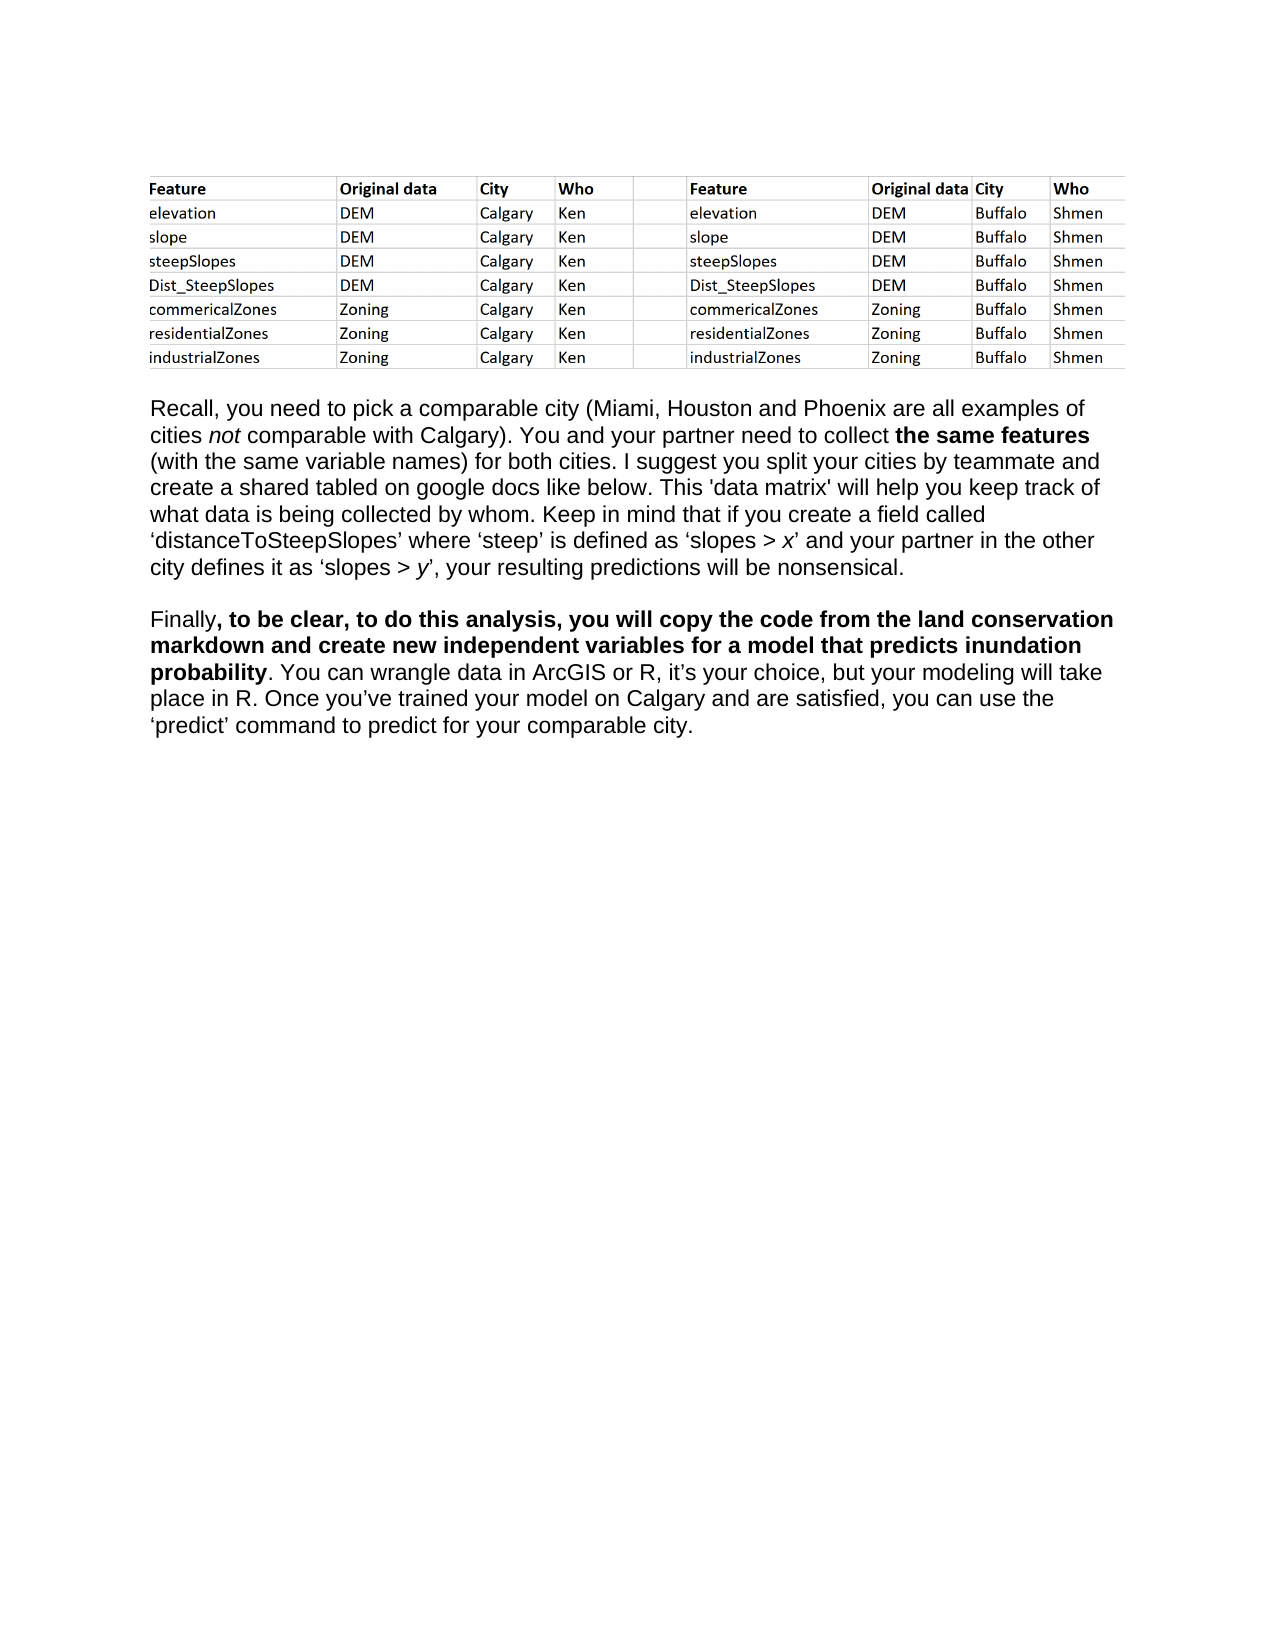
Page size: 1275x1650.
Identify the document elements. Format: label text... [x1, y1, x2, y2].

text Recall, you need to pick a comparable city (Miami, Houston and Phoenix are all examples of cities not comparable with Calgary). You and your partner need to collect the same features (with the same variable names) for both cities. I suggest you split your cities by teammate and create a shared tabled on google docs like below. This 'data matrix' will help you keep track of what data is being collected by whom. Keep in mind that if you create a field called ‘distanceToSteepSlopes’ where ‘steep’ is defined as ‘slopes > x’ and your partner in the other city defines it as ‘slopes > y’, your resulting predictions will be nonsensical. [150, 395, 1125, 580]
picture [150, 176, 1125, 369]
text Finally, to be clear, to do this analysis, you will copy the code from the land conservation markdown and create new independent variables for a model that predicts inundation probability. You can wrangle data in ArcGIS or R, it’s your choice, but your modeling will take place in R. Once you’ve trained your model on Calgary and are satisfied, you can use the ‘predict’ command to predict for your comparable city. [150, 606, 1125, 738]
